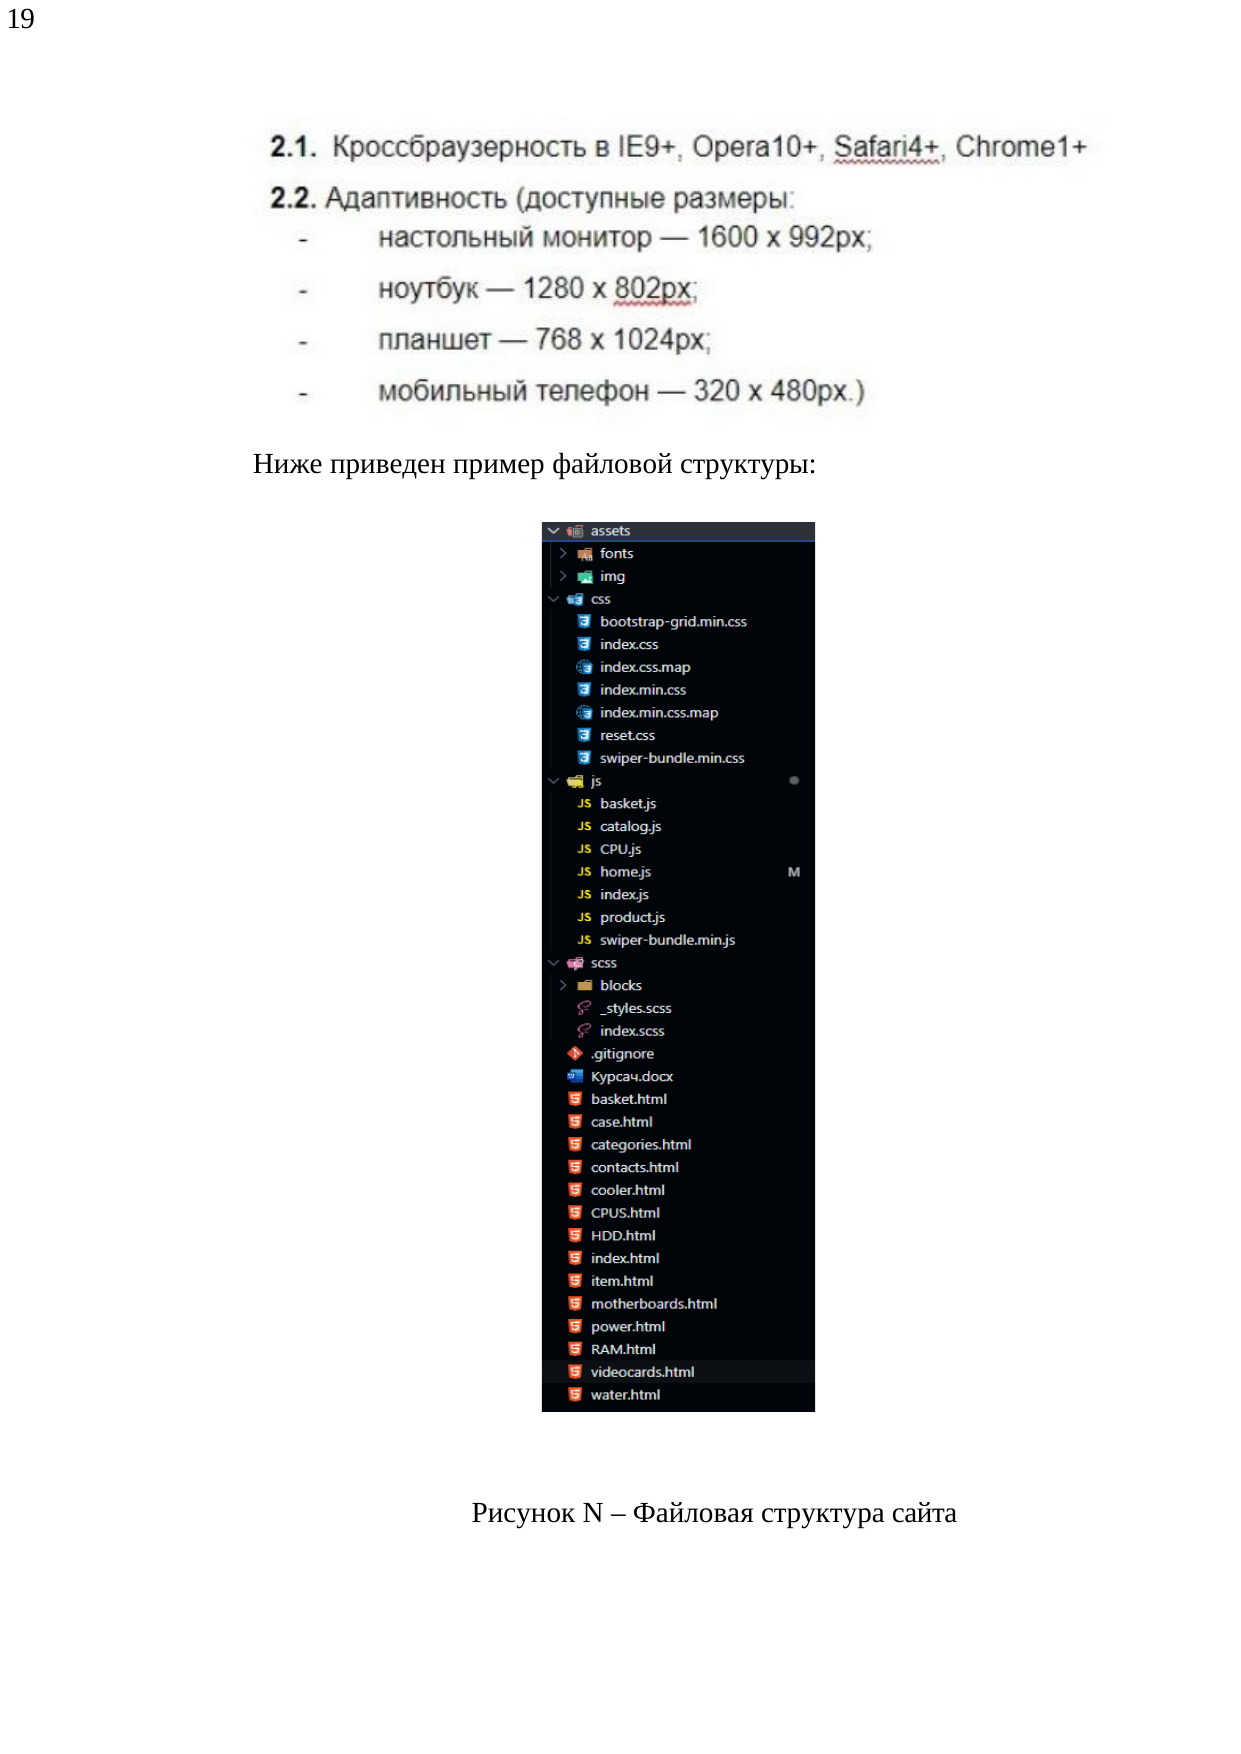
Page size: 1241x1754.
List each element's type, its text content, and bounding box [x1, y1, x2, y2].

picture [541, 522, 816, 1412]
text Ниже приведен пример файловой структуры: [178, 446, 1176, 480]
text Рисунок N – Файловая структура сайта [178, 1495, 1176, 1529]
picture [252, 116, 1109, 430]
